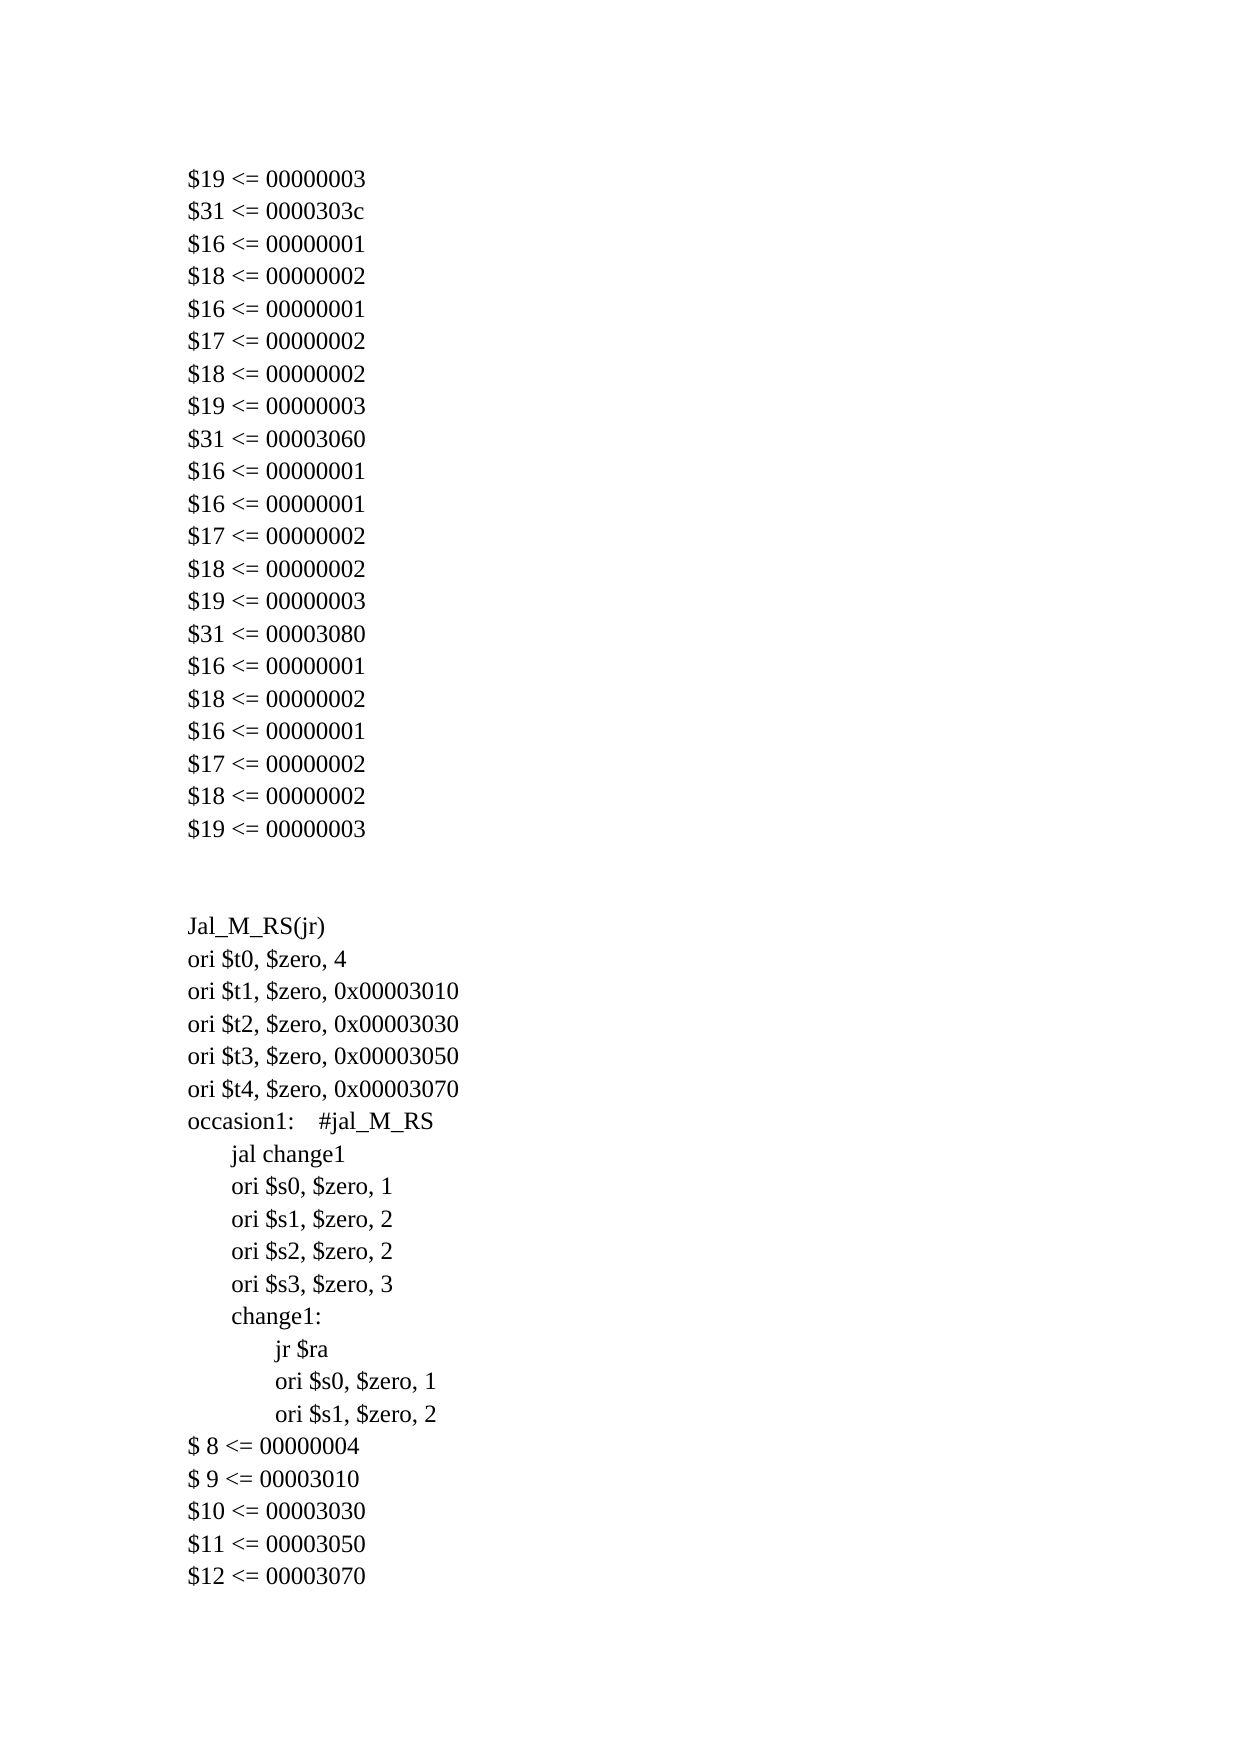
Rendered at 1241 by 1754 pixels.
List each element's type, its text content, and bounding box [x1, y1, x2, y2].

text ori $t3, $zero, 0x00003050 [187, 1039, 1053, 1072]
text $19 <= 00000003 [187, 584, 1053, 617]
text $16 <= 00000001 [187, 454, 1053, 487]
text $12 <= 00003070 [187, 1559, 1053, 1592]
text $19 <= 00000003 [187, 162, 1053, 194]
text ori $s2, $zero, 2 [187, 1234, 1053, 1267]
text Jal_M_RS(jr) [187, 909, 1053, 942]
text $17 <= 00000002 [187, 747, 1053, 779]
text $ 9 <= 00003010 [187, 1462, 1053, 1494]
text ori $t0, $zero, 4 [187, 942, 1053, 974]
text ori $s0, $zero, 1 [187, 1364, 1053, 1397]
text $31 <= 00003080 [187, 617, 1053, 649]
text ori $s1, $zero, 2 [187, 1397, 1053, 1429]
text $31 <= 0000303c [187, 194, 1053, 227]
text $18 <= 00000002 [187, 682, 1053, 714]
text $18 <= 00000002 [187, 779, 1053, 812]
text ori $s3, $zero, 3 [187, 1267, 1053, 1299]
text ori $s1, $zero, 2 [187, 1202, 1053, 1234]
text ori $t2, $zero, 0x00003030 [187, 1007, 1053, 1039]
text $19 <= 00000003 [187, 812, 1053, 844]
text $16 <= 00000001 [187, 487, 1053, 519]
text $16 <= 00000001 [187, 714, 1053, 747]
text occasion1: #jal_M_RS [187, 1104, 1053, 1137]
text $17 <= 00000002 [187, 324, 1053, 357]
text jal change1 [187, 1137, 1053, 1169]
text $16 <= 00000001 [187, 649, 1053, 682]
text $18 <= 00000002 [187, 259, 1053, 292]
text $11 <= 00003050 [187, 1527, 1053, 1559]
text $ 8 <= 00000004 [187, 1429, 1053, 1462]
text change1: [187, 1299, 1053, 1332]
text ori $t4, $zero, 0x00003070 [187, 1072, 1053, 1104]
text $16 <= 00000001 [187, 227, 1053, 259]
text ori $t1, $zero, 0x00003010 [187, 974, 1053, 1007]
text jr $ra [187, 1332, 1053, 1364]
text $19 <= 00000003 [187, 389, 1053, 422]
text $18 <= 00000002 [187, 357, 1053, 389]
text $31 <= 00003060 [187, 422, 1053, 454]
text $17 <= 00000002 [187, 519, 1053, 552]
text ori $s0, $zero, 1 [187, 1169, 1053, 1202]
text $18 <= 00000002 [187, 552, 1053, 584]
text $10 <= 00003030 [187, 1494, 1053, 1527]
text $16 <= 00000001 [187, 292, 1053, 324]
